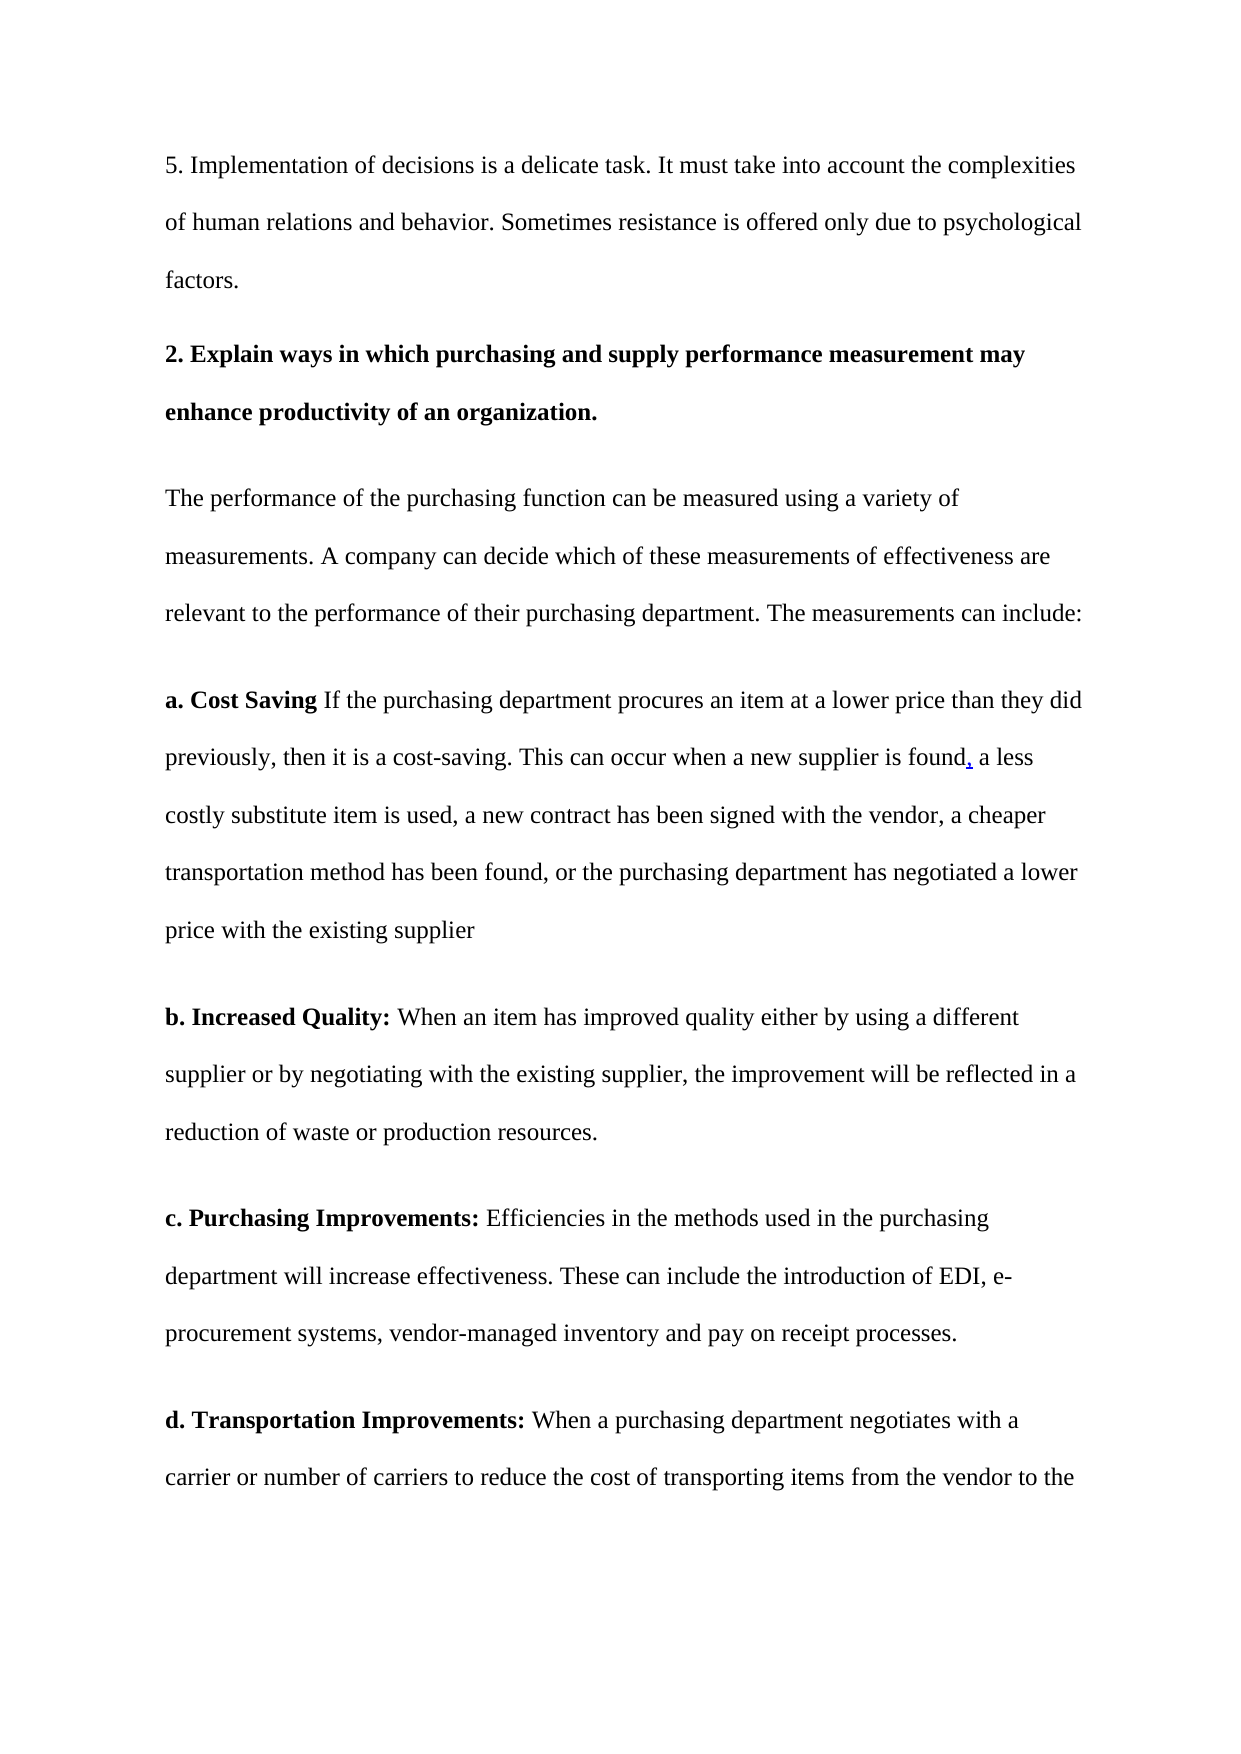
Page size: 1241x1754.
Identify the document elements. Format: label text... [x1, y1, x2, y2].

text a. Cost Saving If the purchasing department procures an item at a lower price than they did previously, then it is a cost-saving. This can occur when a new supplier is found, a less costly substitute item is used, a new contract has been signed with the vendor, a cheaper transportation method has been found, or the purchasing department has negotiated a lower price with the existing supplier [165, 685, 1090, 944]
text b. Increased Quality: When an item has improved quality either by using a different supplier or by negotiating with the existing supplier, the improvement will be reflected in a reduction of waste or production resources. [165, 1002, 1090, 1145]
list Explain ways in which purchasing and supply performance measurement may enhance productivity of an organization. [165, 339, 1090, 425]
text 5. Implementation of decisions is a delicate task. It must take into account the complexities of human relations and behavior. Sometimes resistance is offered only due to psychological factors. [165, 150, 1090, 294]
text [165, 1405, 1090, 1491]
text c. Purchasing Improvements: Efficiencies in the methods used in the purchasing department will increase effectiveness. These can include the introduction of EDI, e-procurement systems, vendor-managed inventory and pay on receipt processes. [165, 1203, 1090, 1347]
text The performance of the purchasing function can be measured using a variety of measurements. A company can decide which of these measurements of effectiveness are relevant to the performance of their purchasing department. The measurements can include: [165, 483, 1090, 627]
